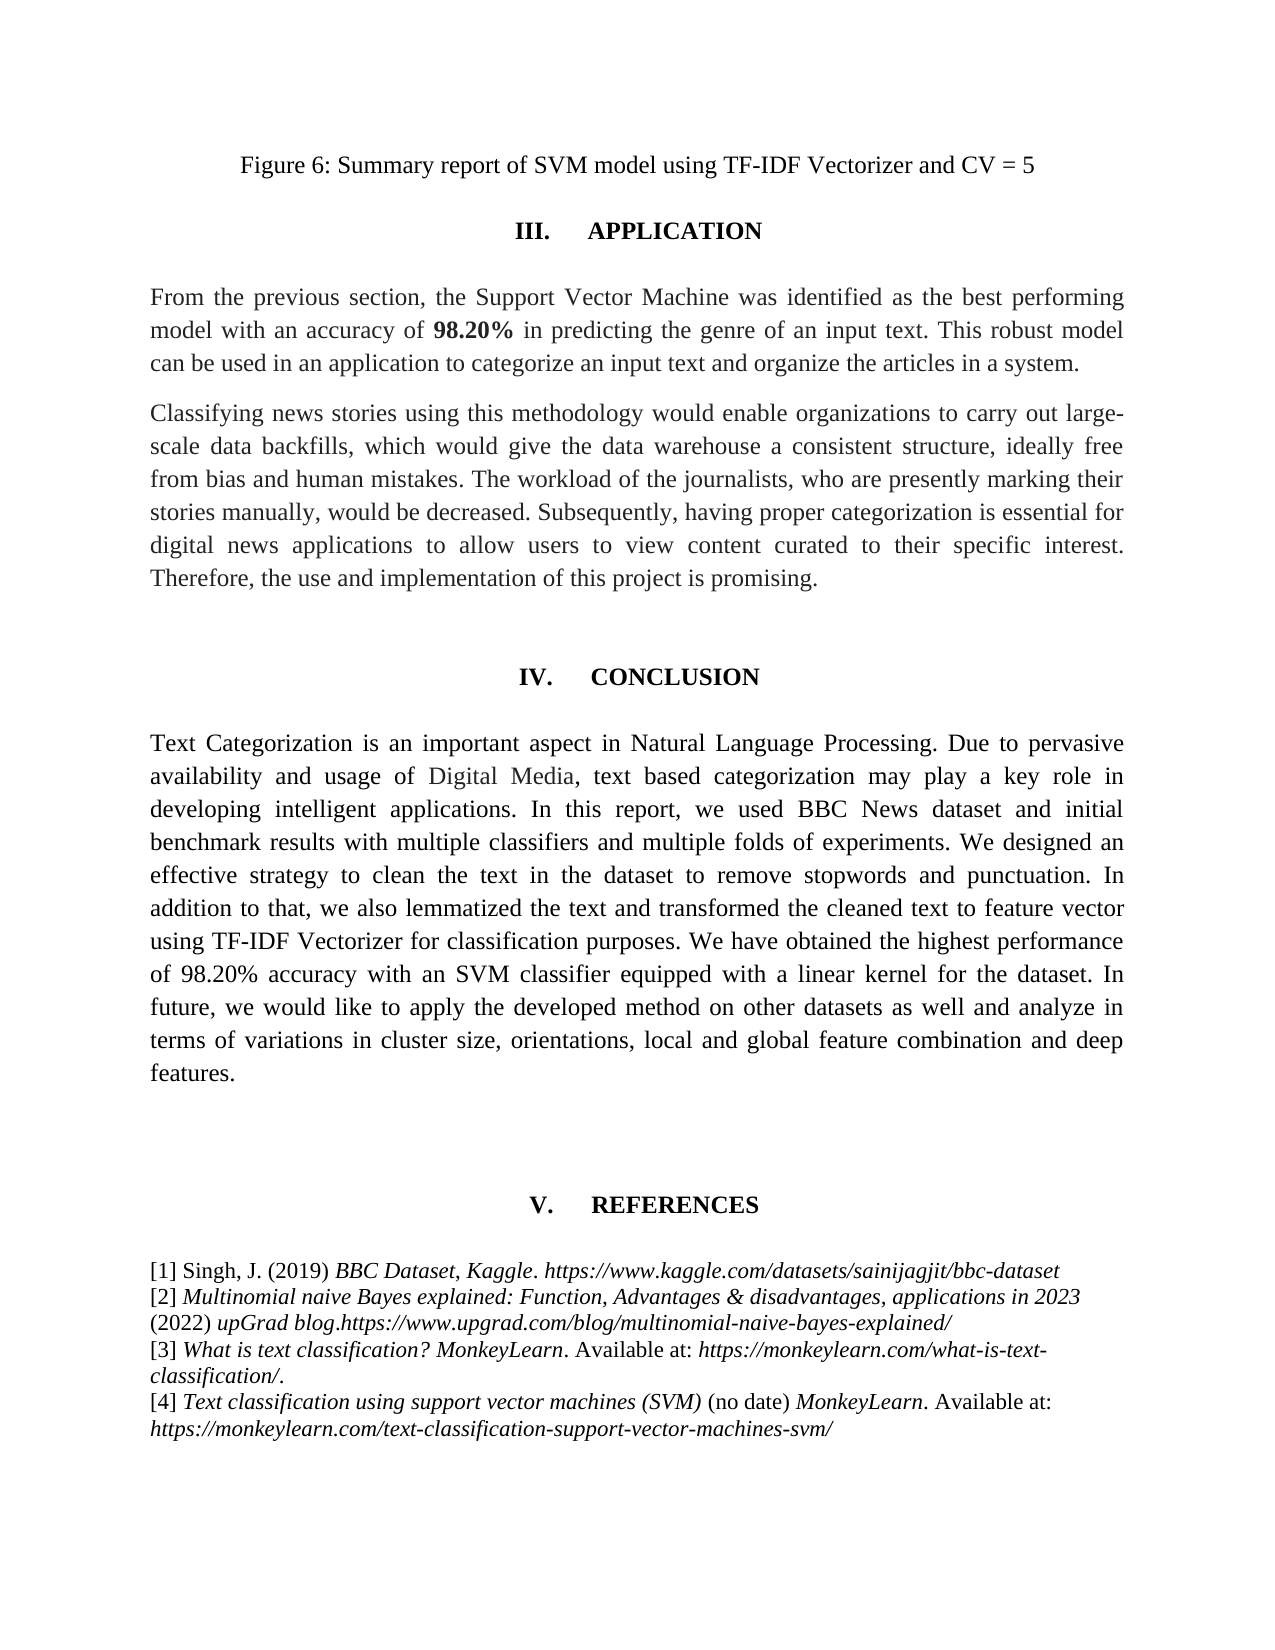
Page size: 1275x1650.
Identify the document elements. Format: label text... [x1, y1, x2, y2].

text Text Categorization is an important aspect in Natural Language Processing. Due to pervasive availability and usage of Digital Media, text based categorization may play a key role in developing intelligent applications. In this report, we used BBC News dataset and initial benchmark results with multiple classifiers and multiple folds of experiments. We designed an effective strategy to clean the text in the dataset to remove stopwords and punctuation. In addition to that, we also lemmatized the text and transformed the cleaned text to feature vector using TF-IDF Vectorizer for classification purposes. We have obtained the highest performance of 98.20% accuracy with an SVM classifier equipped with a linear kernel for the dataset. In future, we would like to apply the developed method on other datasets as well and analyze in terms of variations in cluster size, orientations, local and global feature combination and deep features. [150, 728, 1125, 1087]
text [3] What is text classification? MonkeyLearn. Available at: https://monkeylearn.com/what-is-text-classification/. [150, 1336, 1125, 1388]
list REFERENCES [187, 1191, 1125, 1219]
text [4] Text classification using support vector machines (SVM) (no date) MonkeyLearn. Available at: https://monkeylearn.com/text-classification-support-vector-machines-svm/ [150, 1388, 1125, 1441]
text [2] Multinomial naive Bayes explained: Function, Advantages & disadvantages, applications in 2023 (2022) upGrad blog.https://www.upgrad.com/blog/multinomial-naive-bayes-explained/ [150, 1283, 1125, 1336]
text [1] Singh, J. (2019) BBC Dataset, Kaggle. https://www.kaggle.com/datasets/sainijagjit/bbc-dataset [150, 1257, 1125, 1283]
list CONCLUSION [187, 662, 1125, 691]
text Classifying news stories using this methodology would enable organizations to carry out large-scale data backfills, which would give the data warehouse a consistent structure, ideally free from bias and human mistakes. The workload of the journalists, who are presently marking their stories manually, would be decreased. Subsequently, having proper categorization is essential for digital news applications to allow users to view content curated to their specific interest. Therefore, the use and implementation of this project is promising. [150, 398, 1125, 592]
list APPLICATION [187, 216, 1125, 245]
text Figure 6: Summary report of SVM model using TF-IDF Vectorizer and CV = 5 [150, 150, 1125, 179]
text From the previous section, the Support Vector Machine was identified as the best performing model with an accuracy of 98.20% in predicting the genre of an input text. This robust model can be used in an application to categorize an input text and organize the articles in a system. [150, 282, 1125, 377]
